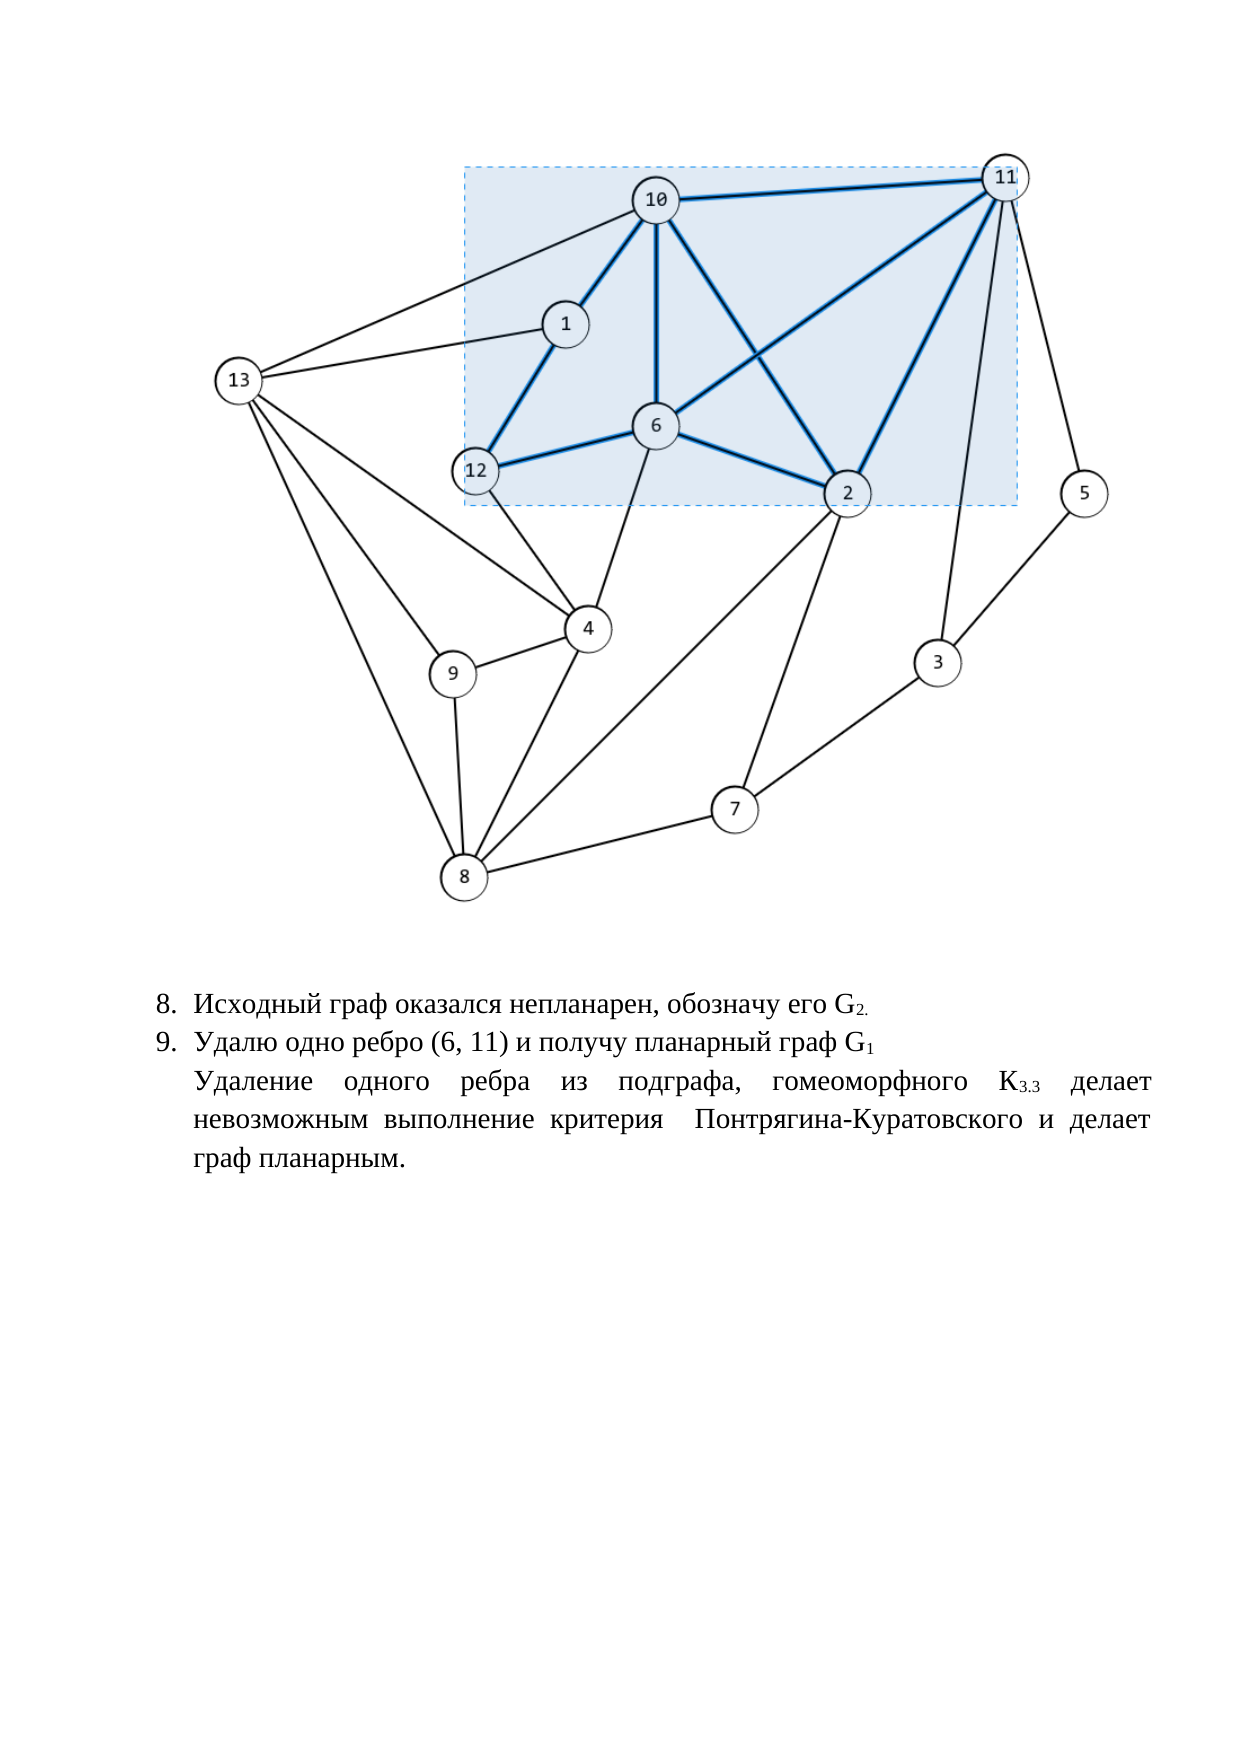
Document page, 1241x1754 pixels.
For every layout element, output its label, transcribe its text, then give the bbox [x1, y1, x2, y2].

list Удалю одно ребро (6, 11) и получу планарный граф G1 [156, 1024, 1152, 1058]
list Исходный граф оказался непланарен, обозначу его G2. [156, 986, 1152, 1019]
picture [118, 118, 1152, 944]
list Удаление одного ребра из подграфа, гомеоморфного К3.3 делает невозможным выполнение критерия Понтрягина-Куратовского и делает граф планарным. [193, 1063, 1152, 1174]
